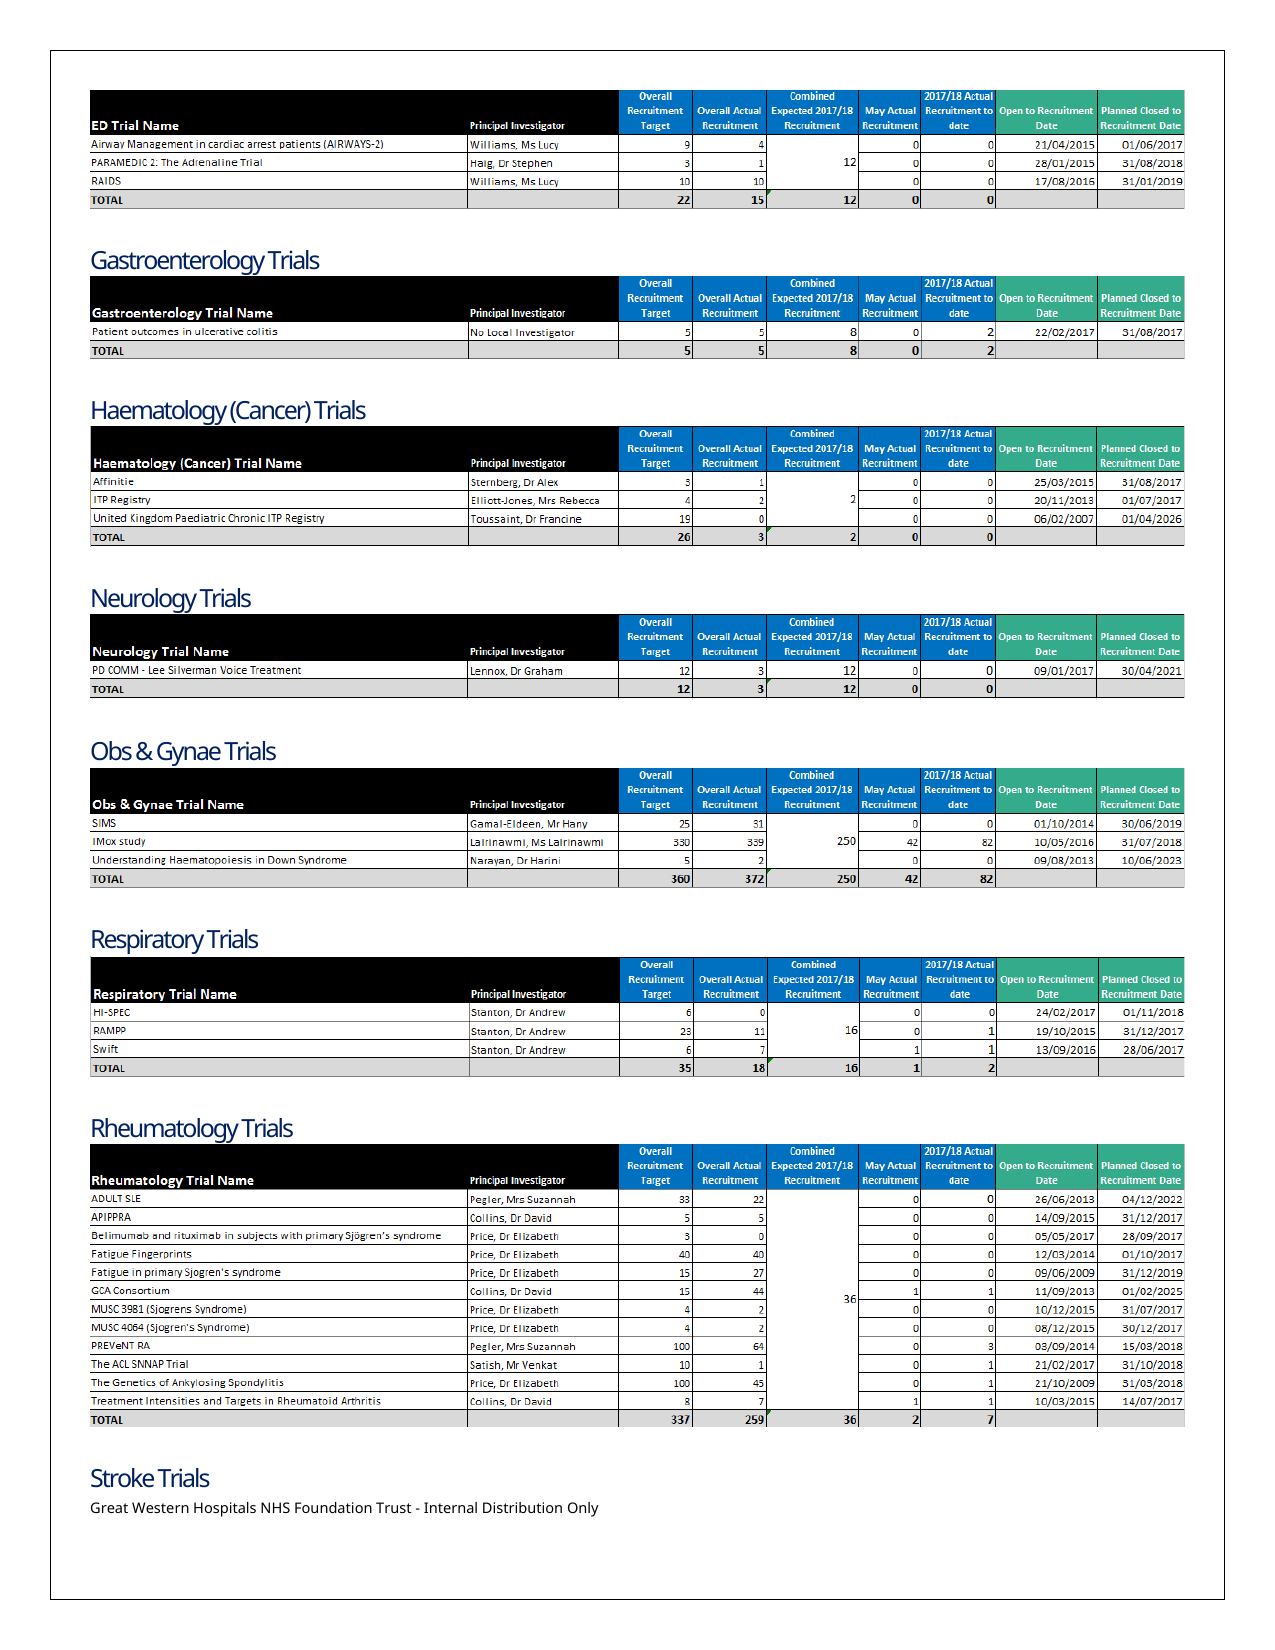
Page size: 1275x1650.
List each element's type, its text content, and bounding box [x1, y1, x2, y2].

picture [90, 768, 1185, 888]
text Neurology Trials [90, 581, 1185, 614]
picture [90, 90, 1185, 209]
picture [90, 956, 1185, 1077]
text Stroke Trials [90, 1460, 1185, 1494]
text Obs & Gynae Trials [90, 734, 1185, 768]
picture [90, 276, 1185, 359]
text Rheumatology Trials [90, 1110, 1185, 1144]
text Gastroenterology Trials [90, 243, 1185, 276]
text Respiratory Trials [90, 922, 1185, 956]
picture [90, 614, 1185, 700]
text Haematology (Cancer) Trials [90, 392, 1185, 426]
picture [90, 426, 1185, 547]
picture [90, 1144, 1185, 1427]
